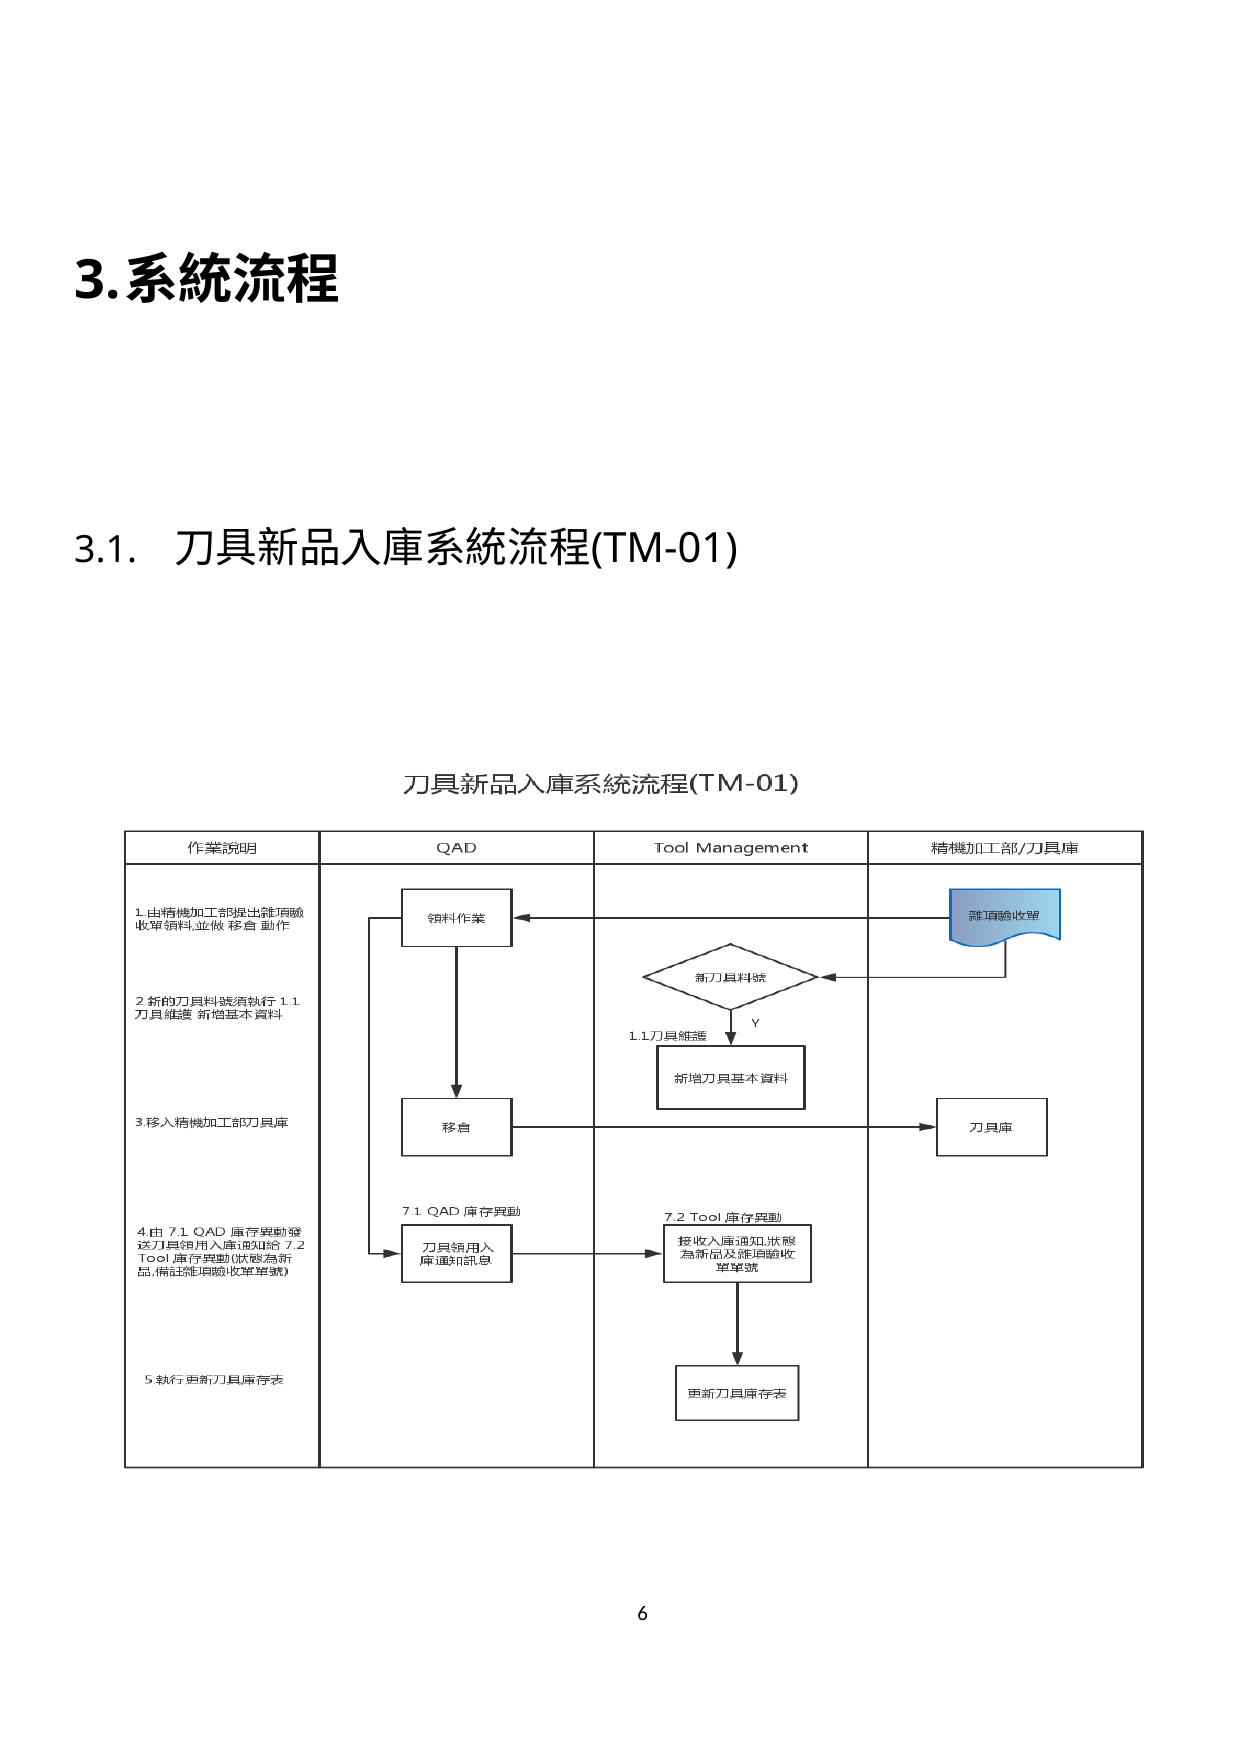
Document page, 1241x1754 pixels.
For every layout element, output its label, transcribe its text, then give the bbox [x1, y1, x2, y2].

subtitle 刀具新品入庫系統流程(TM-01) [74, 507, 1211, 582]
subtitle 系統流程 [74, 219, 1211, 331]
picture [73, 714, 1211, 1518]
